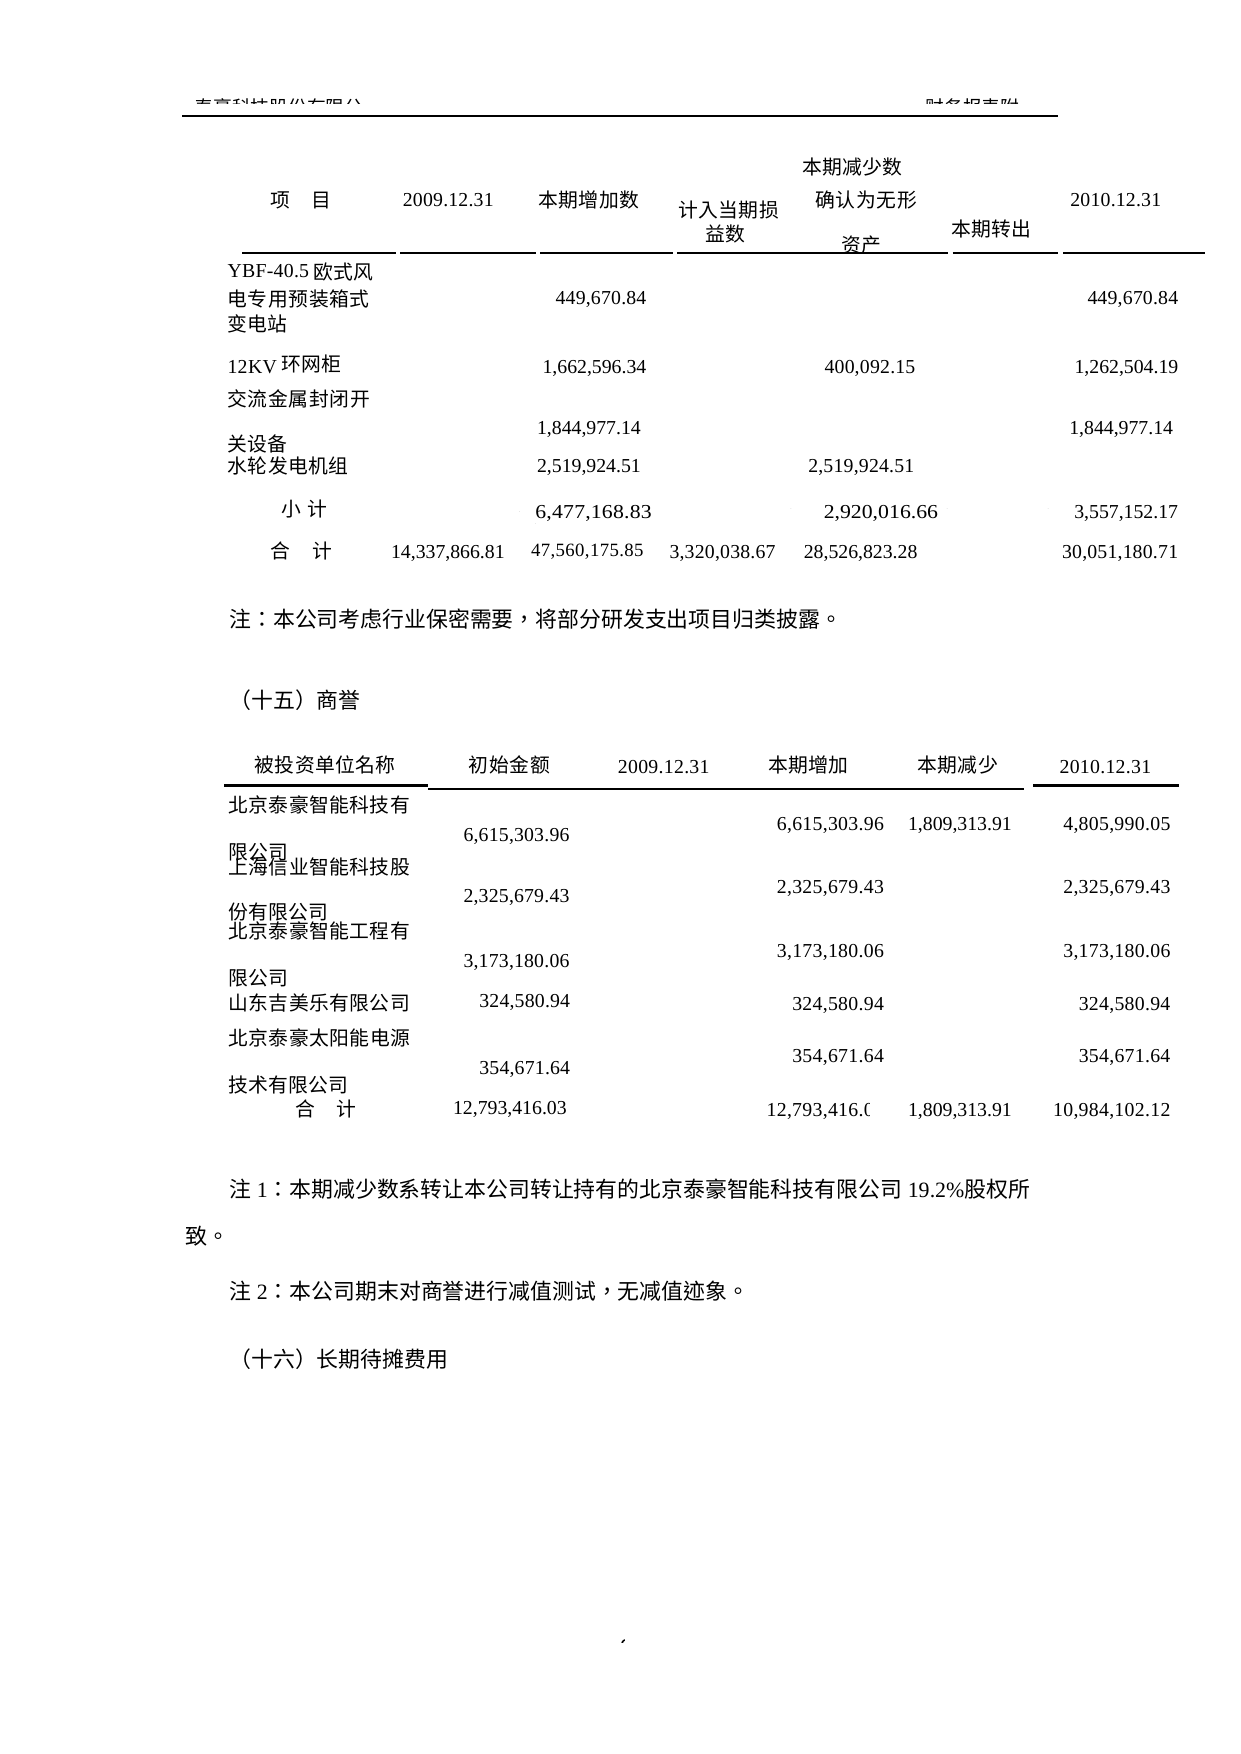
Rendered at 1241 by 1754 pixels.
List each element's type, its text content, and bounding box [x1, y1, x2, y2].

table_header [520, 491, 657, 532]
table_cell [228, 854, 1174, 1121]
text 交流金属封闭开 [227, 390, 1198, 411]
text 水轮发电机组 2,519,924.51 2,519,924.51 [227, 452, 1198, 479]
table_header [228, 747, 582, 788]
text 项 目 2009.12.31 本期增加数 [270, 185, 641, 213]
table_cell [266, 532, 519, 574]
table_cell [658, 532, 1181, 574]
text 关设备 1,844,977.14 1,844,977.14 [227, 411, 1198, 441]
text 本期减少数 [802, 153, 1033, 180]
text 注 2：本公司期末对商誉进行减值测试，无减值迹象。 [229, 1276, 1198, 1306]
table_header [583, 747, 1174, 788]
text 资产 本期转出 [842, 212, 1033, 243]
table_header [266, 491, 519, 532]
text 注：本公司考虑行业保密需要，将部分研发支出项目归类披露。 [229, 604, 1198, 634]
text 确认为无形 [815, 193, 1033, 212]
text 计入当期损 益数 [678, 197, 781, 246]
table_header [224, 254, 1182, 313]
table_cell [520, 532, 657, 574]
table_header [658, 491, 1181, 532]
text 注 1：本期减少数系转让本公司转让持有的北京泰豪智能科技有限公司 19.2%股权所 致。 [185, 1174, 1040, 1251]
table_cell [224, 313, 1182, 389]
text （十六）长期待摊费用 [229, 1344, 1198, 1374]
text （十五）商誉 [229, 685, 1198, 714]
text 2010.12.31 [1070, 188, 1198, 211]
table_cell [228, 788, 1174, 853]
